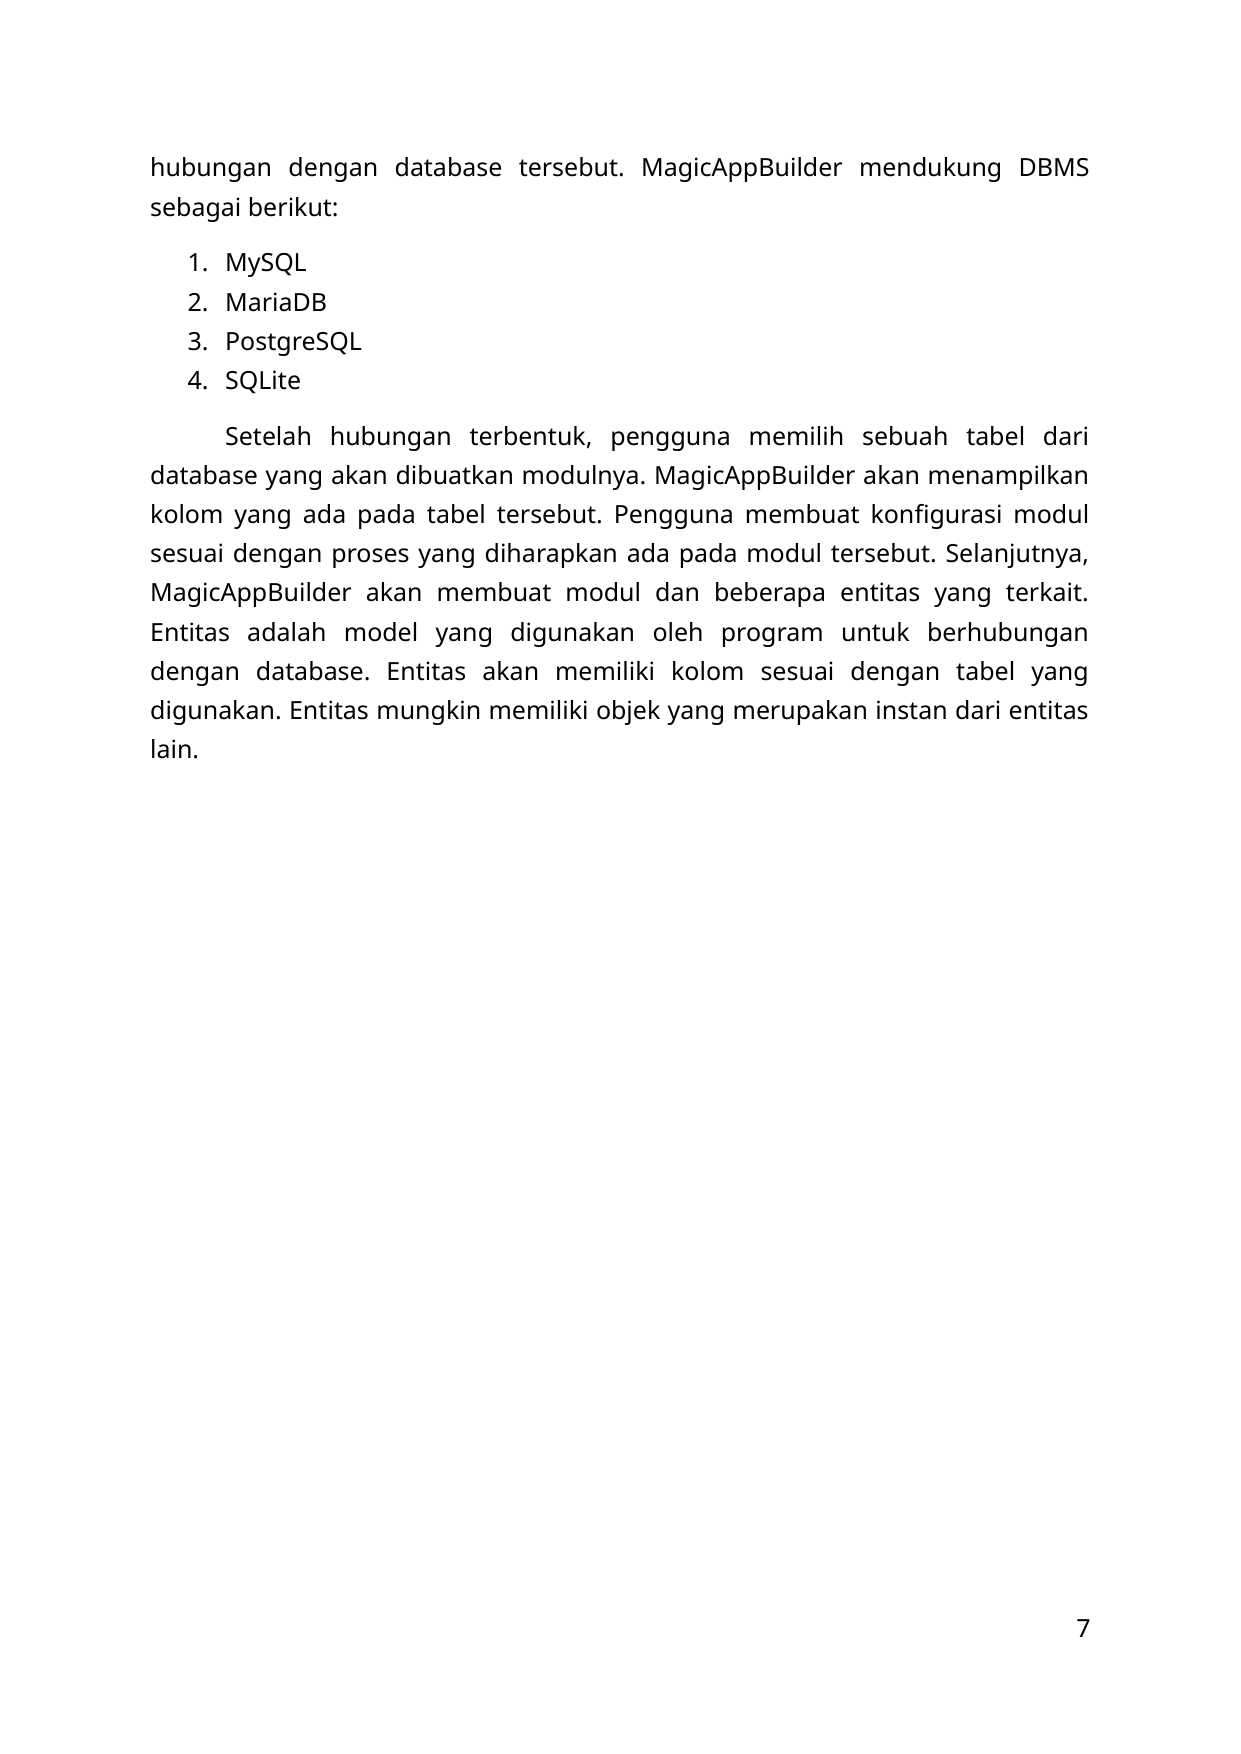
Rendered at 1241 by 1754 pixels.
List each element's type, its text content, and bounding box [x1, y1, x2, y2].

list PostgreSQL [187, 323, 1090, 357]
list MySQL [187, 245, 1090, 279]
text Setelah hubungan terbentuk, pengguna memilih sebuah tabel dari database yang akan dibuatkan modulnya. MagicAppBuilder akan menampilkan kolom yang ada pada tabel tersebut. Pengguna membuat konfigurasi modul sesuai dengan proses yang diharapkan ada pada modul tersebut. Selanjutnya, MagicAppBuilder akan membuat modul dan beberapa entitas yang terkait. Entitas adalah model yang digunakan oleh program untuk berhubungan dengan database. Entitas akan memiliki kolom sesuai dengan tabel yang digunakan. Entitas mungkin memiliki objek yang merupakan instan dari entitas lain. [150, 418, 1090, 766]
list MariaDB [187, 284, 1090, 318]
list SQLite [187, 362, 1090, 397]
